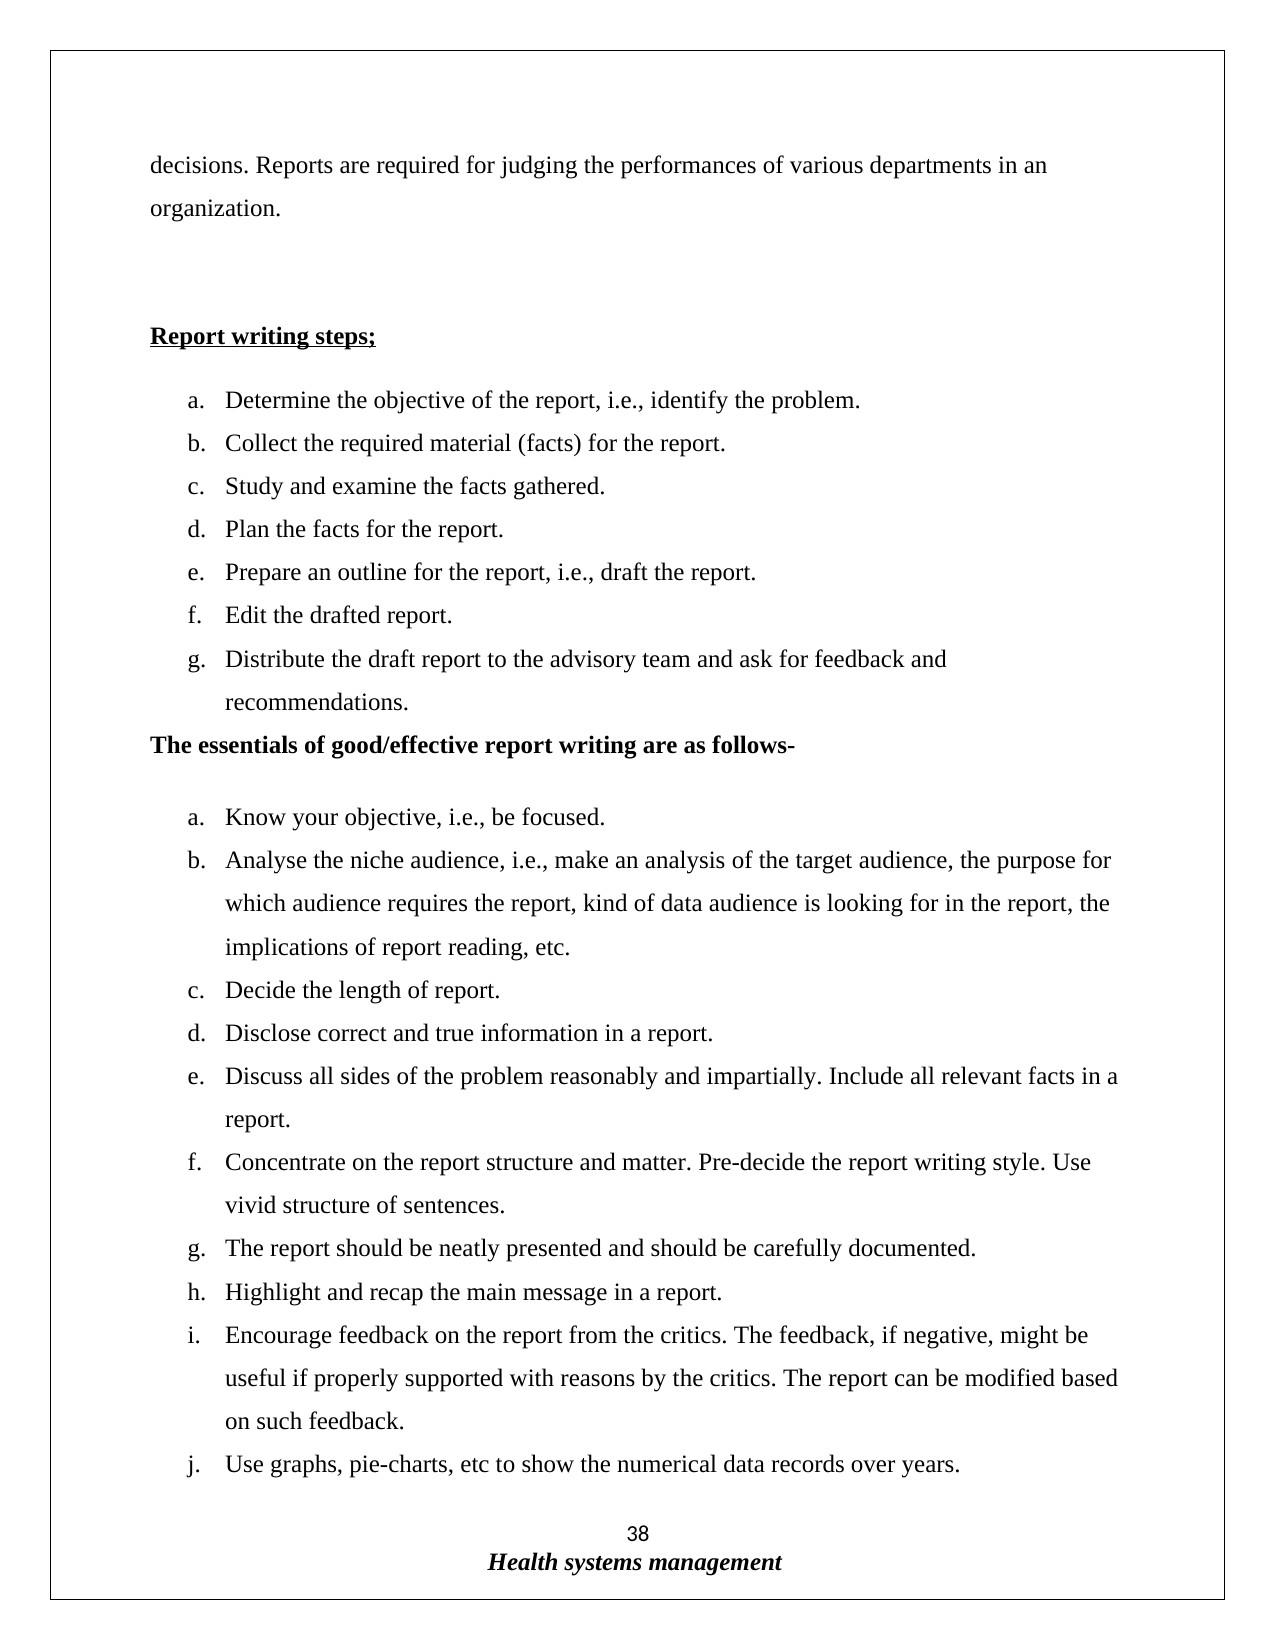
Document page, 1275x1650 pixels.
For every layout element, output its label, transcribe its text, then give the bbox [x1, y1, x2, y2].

list Study and examine the facts gathered. [187, 471, 1125, 500]
list Collect the required material (facts) for the report. [187, 428, 1125, 457]
list Edit the drafted report. [187, 601, 1125, 629]
text The essentials of good/effective report writing are as follows- [150, 730, 1125, 759]
list Highlight and recap the main message in a report. [187, 1277, 1125, 1305]
list Decide the length of report. [187, 975, 1125, 1003]
text Report writing steps; [150, 321, 1125, 350]
list Know your objective, i.e., be focused. [187, 802, 1125, 831]
list Disclose correct and true information in a report. [187, 1018, 1125, 1047]
list The report should be neatly presented and should be carefully documented. [187, 1233, 1125, 1262]
list Analyse the niche audience, i.e., make an analysis of the target audience, the purpose for which audience requires the report, kind of data audience is looking for in the report, the implications of report reading, etc. [187, 845, 1125, 960]
list Determine the objective of the report, i.e., identify the problem. [187, 385, 1125, 414]
list Distribute the draft report to the advisory team and ask for feedback and recommendations. [187, 644, 1125, 716]
list Concentrate on the report structure and matter. Pre-decide the report writing style. Use vivid structure of sentences. [187, 1147, 1125, 1219]
list Plan the facts for the report. [187, 514, 1125, 543]
list Use graphs, pie-charts, etc to show the numerical data records over years. [187, 1449, 1125, 1478]
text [150, 150, 1125, 222]
list Discuss all sides of the problem reasonably and impartially. Include all relevant facts in a report. [187, 1061, 1125, 1133]
list Encourage feedback on the report from the critics. The feedback, if negative, might be useful if properly supported with reasons by the critics. The report can be modified based on such feedback. [187, 1320, 1125, 1435]
list Prepare an outline for the report, i.e., draft the report. [187, 557, 1125, 586]
